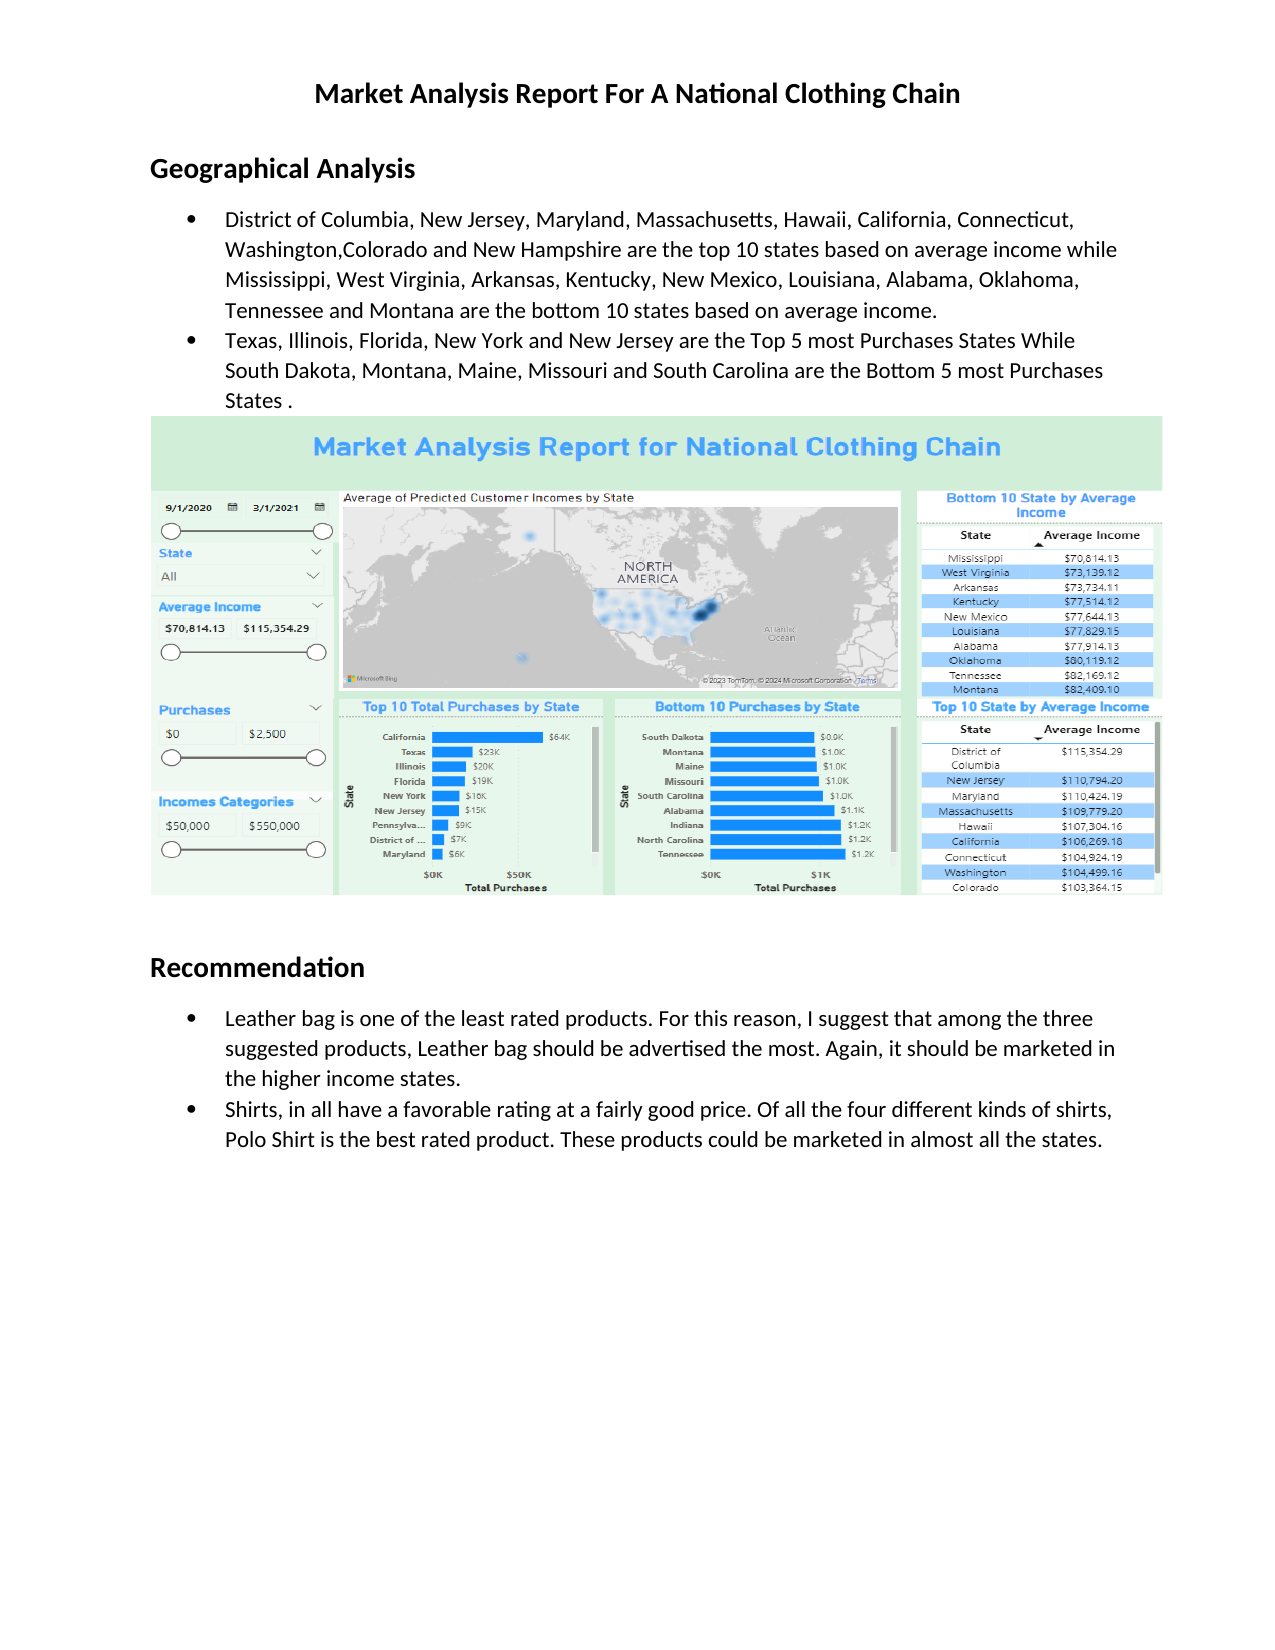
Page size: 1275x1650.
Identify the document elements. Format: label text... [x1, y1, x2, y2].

text Recommendation [150, 949, 1125, 984]
list District of Columbia, New Jersey, Maryland, Massachusetts, Hawaii, California, Connecticut, Washington,Colorado and New Hampshire are the top 10 states based on average income while Mississippi, West Virginia, Arkansas, Kentucky, New Mexico, Louisiana, Alabama, Oklahoma, Tennessee and Montana are the bottom 10 states based on average income. [187, 205, 1125, 324]
text Geographical Analysis [150, 150, 1125, 186]
list Shirts, in all have a favorable rating at a fairly good price. Of all the four different kinds of shirts, Polo Shirt is the best rated product. These products could be marketed in almost all the states. [187, 1095, 1125, 1153]
picture [150, 416, 1163, 894]
list Texas, Illinois, Florida, New York and New Jersey are the Top 5 most Purchases States While South Dakota, Montana, Maine, Missouri and South Carolina are the Bottom 5 most Purchases States . [187, 326, 1125, 414]
list Leather bag is one of the least rated products. For this reason, I suggest that among the three suggested products, Leather bag should be advertised the most. Again, it should be marketed in the higher income states. [187, 1004, 1125, 1092]
